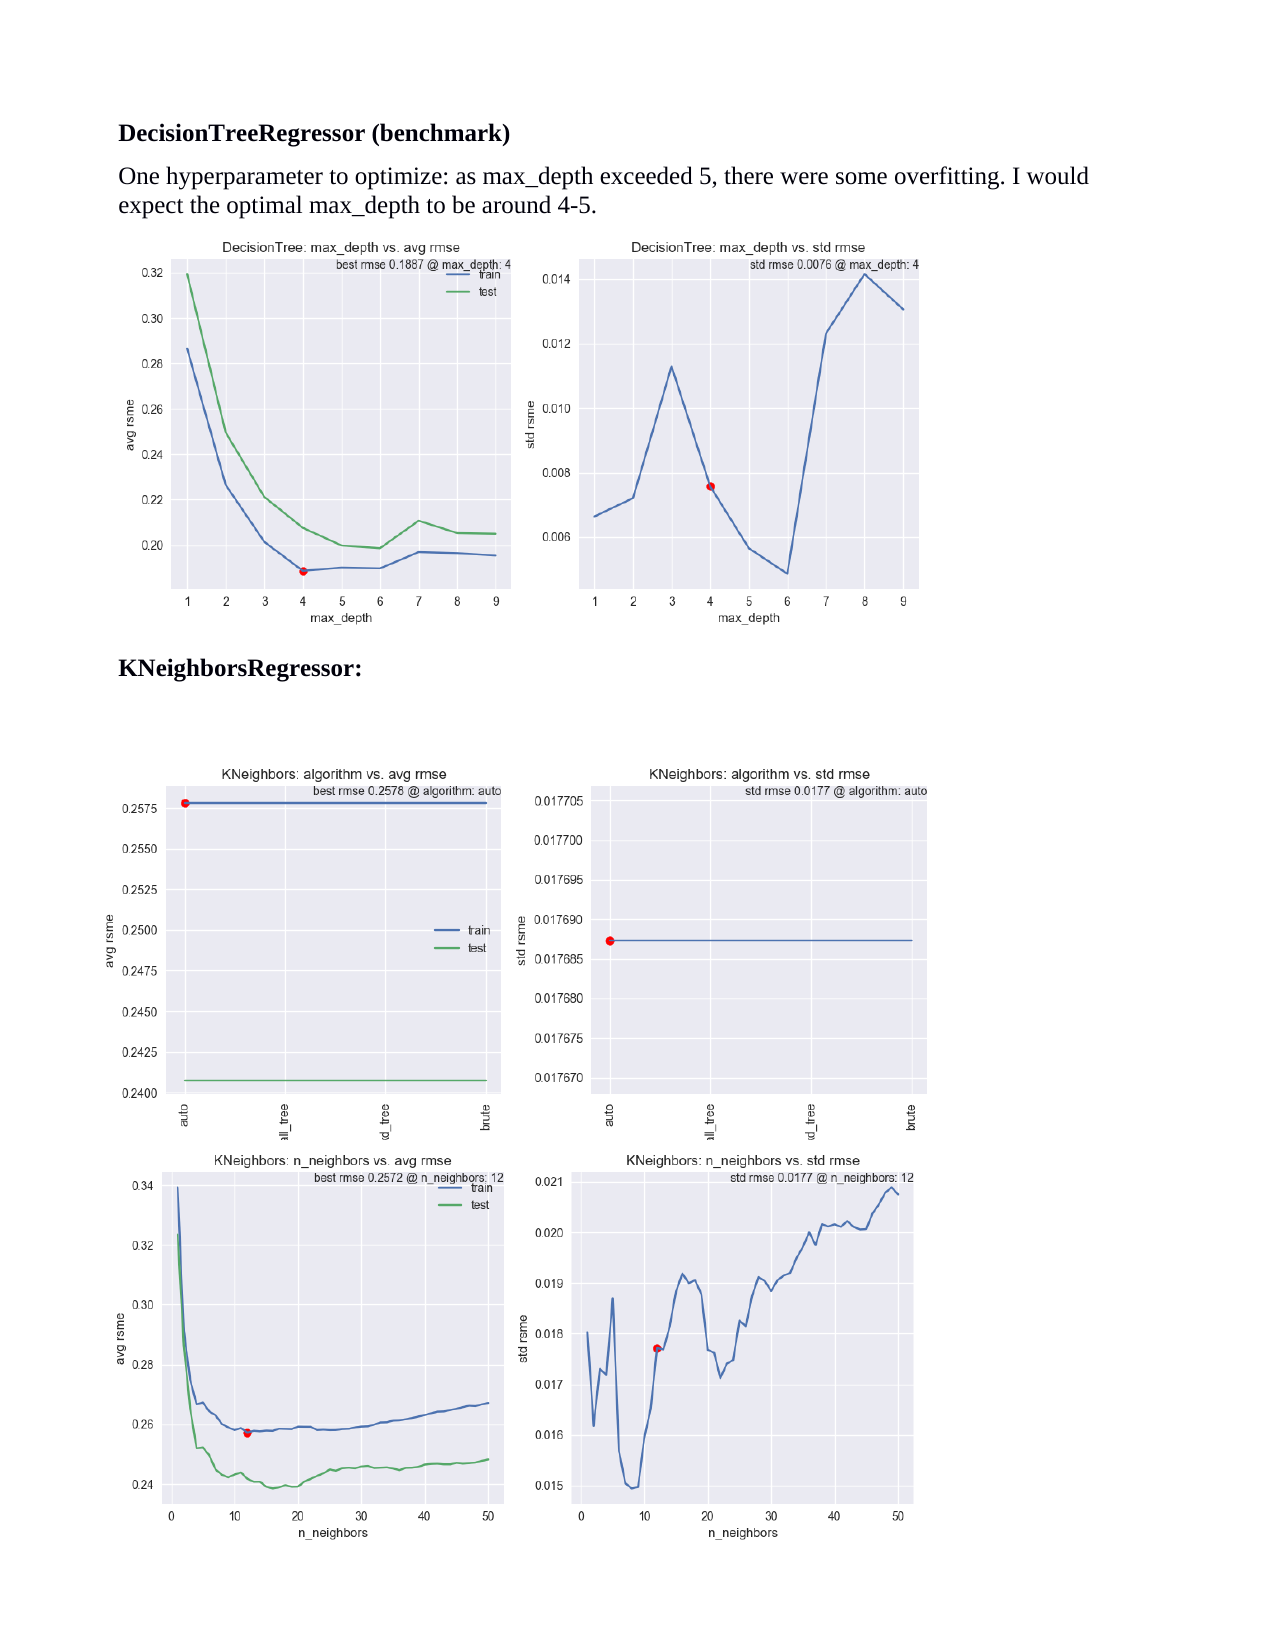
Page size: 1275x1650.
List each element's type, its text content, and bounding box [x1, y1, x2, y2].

picture [89, 753, 942, 1554]
subtitle One hyperparameter to optimize: as max_depth exceeded 5, there were some overfitting. I would expect the optimal max_depth to be around 4-5. [118, 161, 1157, 219]
subtitle DecisionTreeRegressor (benchmark) [118, 118, 1157, 147]
picture [110, 227, 933, 639]
